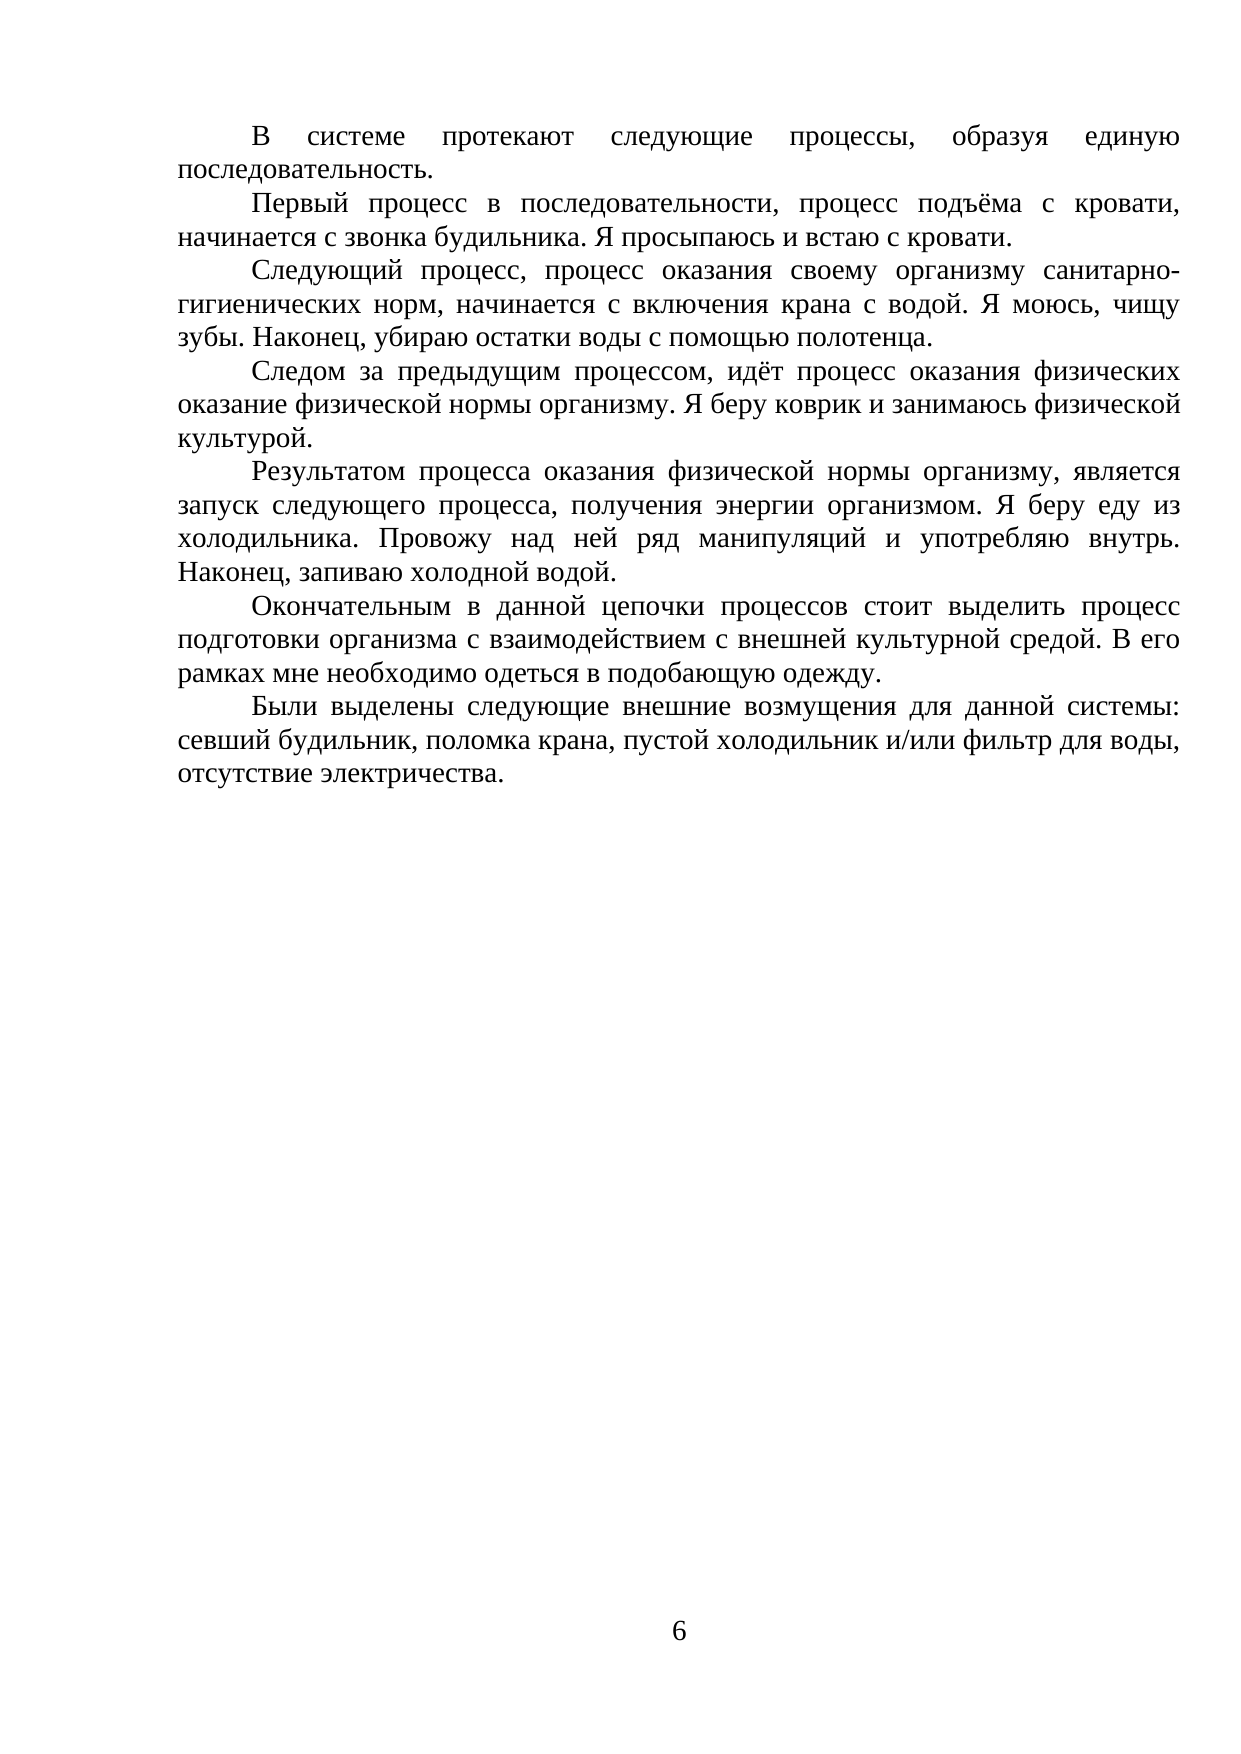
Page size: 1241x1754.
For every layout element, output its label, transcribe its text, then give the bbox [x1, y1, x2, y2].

text В системе протекают следующие процессы, образуя единую последовательность. [177, 118, 1181, 185]
text Следом за предыдущим процессом, идёт процесс оказания физических оказание физической нормы организму. Я беру коврик и занимаюсь физической культурой. [177, 353, 1181, 453]
text Были выделены следующие внешние возмущения для данной системы: севший будильник, поломка крана, пустой холодильник и/или фильтр для воды, отсутствие электричества. [177, 688, 1181, 789]
text Результатом процесса оказания физической нормы организму, является запуск следующего процесса, получения энергии организмом. Я беру еду из холодильника. Провожу над ней ряд манипуляций и употребляю внутрь. Наконец, запиваю холодной водой. [177, 453, 1181, 588]
text Следующий процесс, процесс оказания своему организму санитарно-гигиенических норм, начинается с включения крана с водой. Я моюсь, чищу зубы. Наконец, убираю остатки воды с помощью полотенца. [177, 252, 1181, 353]
text Окончательным в данной цепочки процессов стоит выделить процесс подготовки организма с взаимодействием с внешней культурной средой. В его рамках мне необходимо одеться в подобающую одежду. [177, 588, 1181, 688]
text Первый процесс в последовательности, процесс подъёма с кровати, начинается с звонка будильника. Я просыпаюсь и встаю с кровати. [177, 185, 1181, 252]
